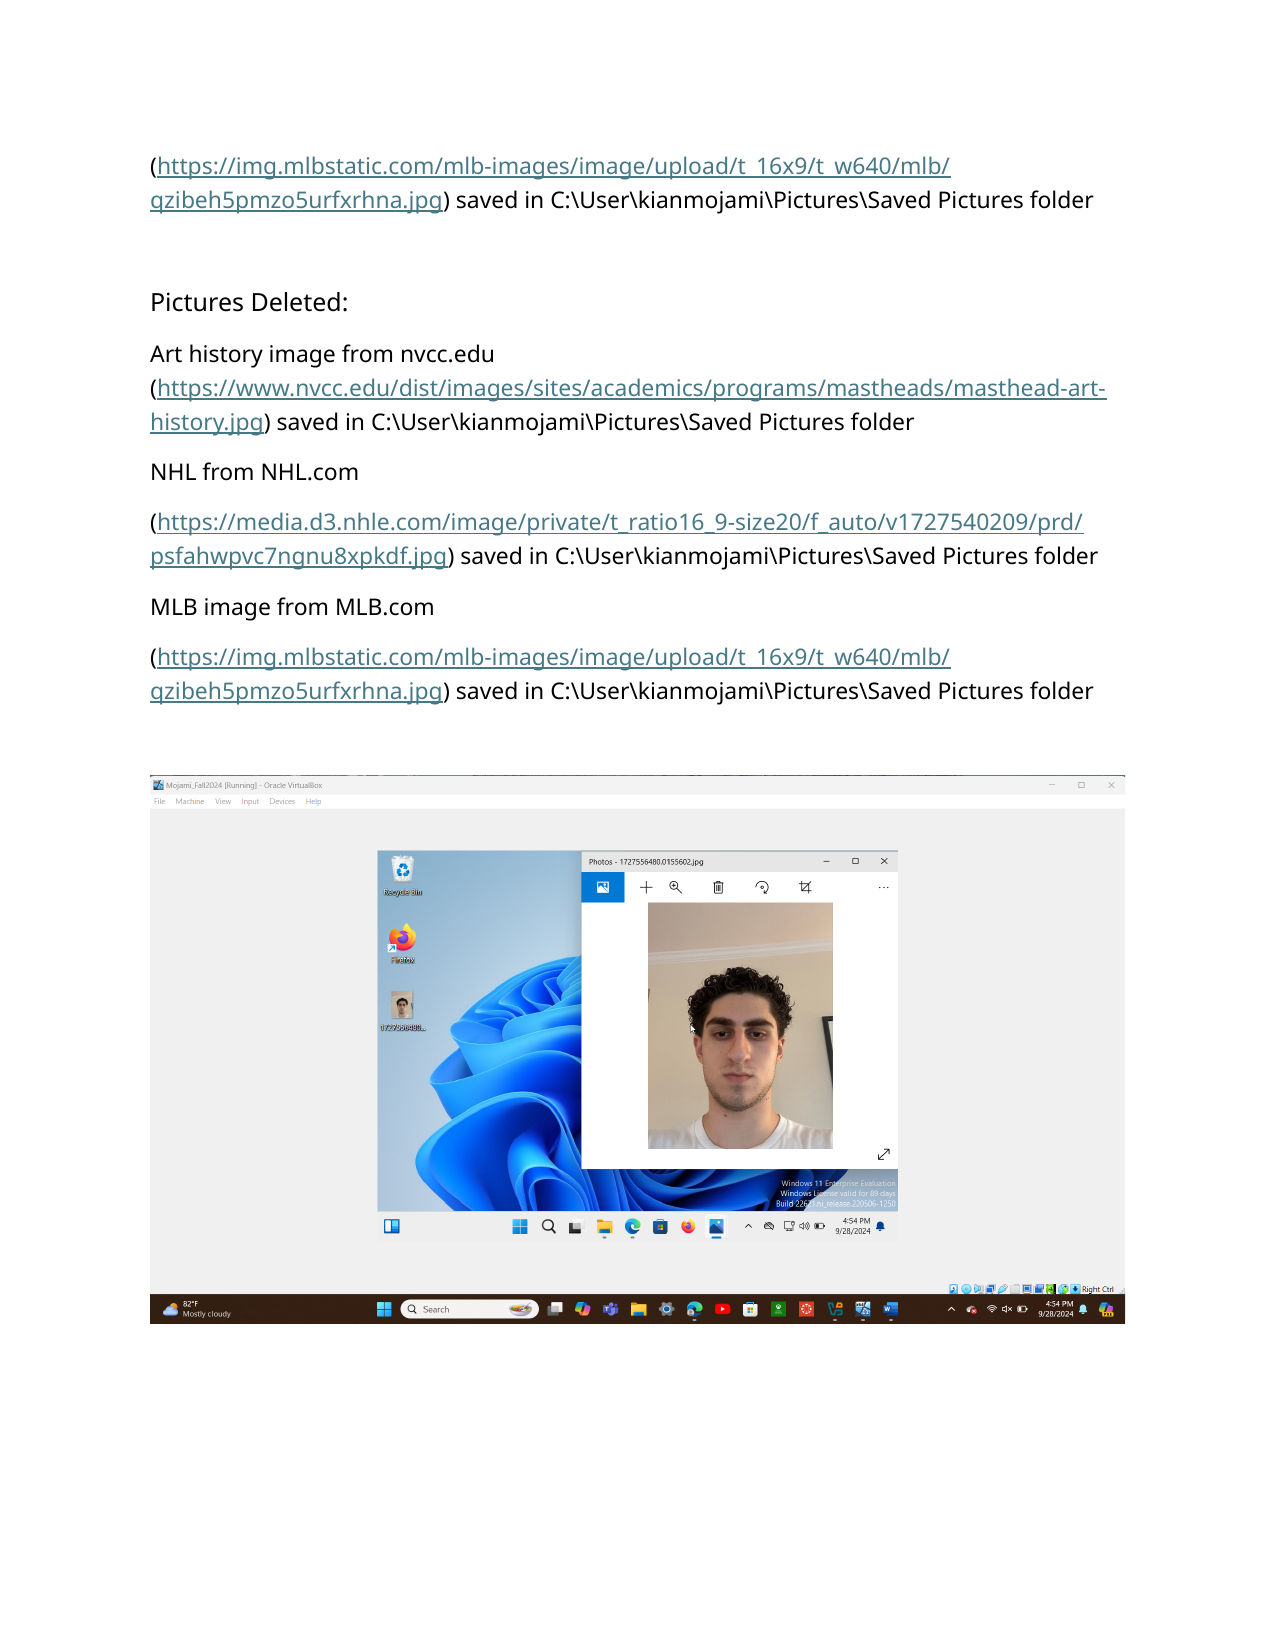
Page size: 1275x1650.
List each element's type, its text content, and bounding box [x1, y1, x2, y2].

text NHL from NHL.com [150, 456, 1125, 487]
text (https://img.mlbstatic.com/mlb-images/image/upload/t_16x9/t_w640/mlb/qzibeh5pmzo5urfxrhna.jpg) saved in C:\User\kianmojami\Pictures\Saved Pictures folder [150, 150, 1125, 215]
text Art history image from nvcc.edu (https://www.nvcc.edu/dist/images/sites/academics/programs/mastheads/masthead-art-history.jpg) saved in C:\User\kianmojami\Pictures\Saved Pictures folder [150, 338, 1125, 437]
text MLB image from MLB.com [150, 591, 1125, 622]
text Pictures Deleted: [150, 284, 1125, 319]
text (https://img.mlbstatic.com/mlb-images/image/upload/t_16x9/t_w640/mlb/qzibeh5pmzo5urfxrhna.jpg) saved in C:\User\kianmojami\Pictures\Saved Pictures folder [150, 641, 1125, 706]
text (https://media.d3.nhle.com/image/private/t_ratio16_9-size20/f_auto/v1727540209/prd/psfahwpvc7ngnu8xpkdf.jpg) saved in C:\User\kianmojami\Pictures\Saved Pictures folder [150, 506, 1125, 571]
picture [150, 775, 1125, 1324]
